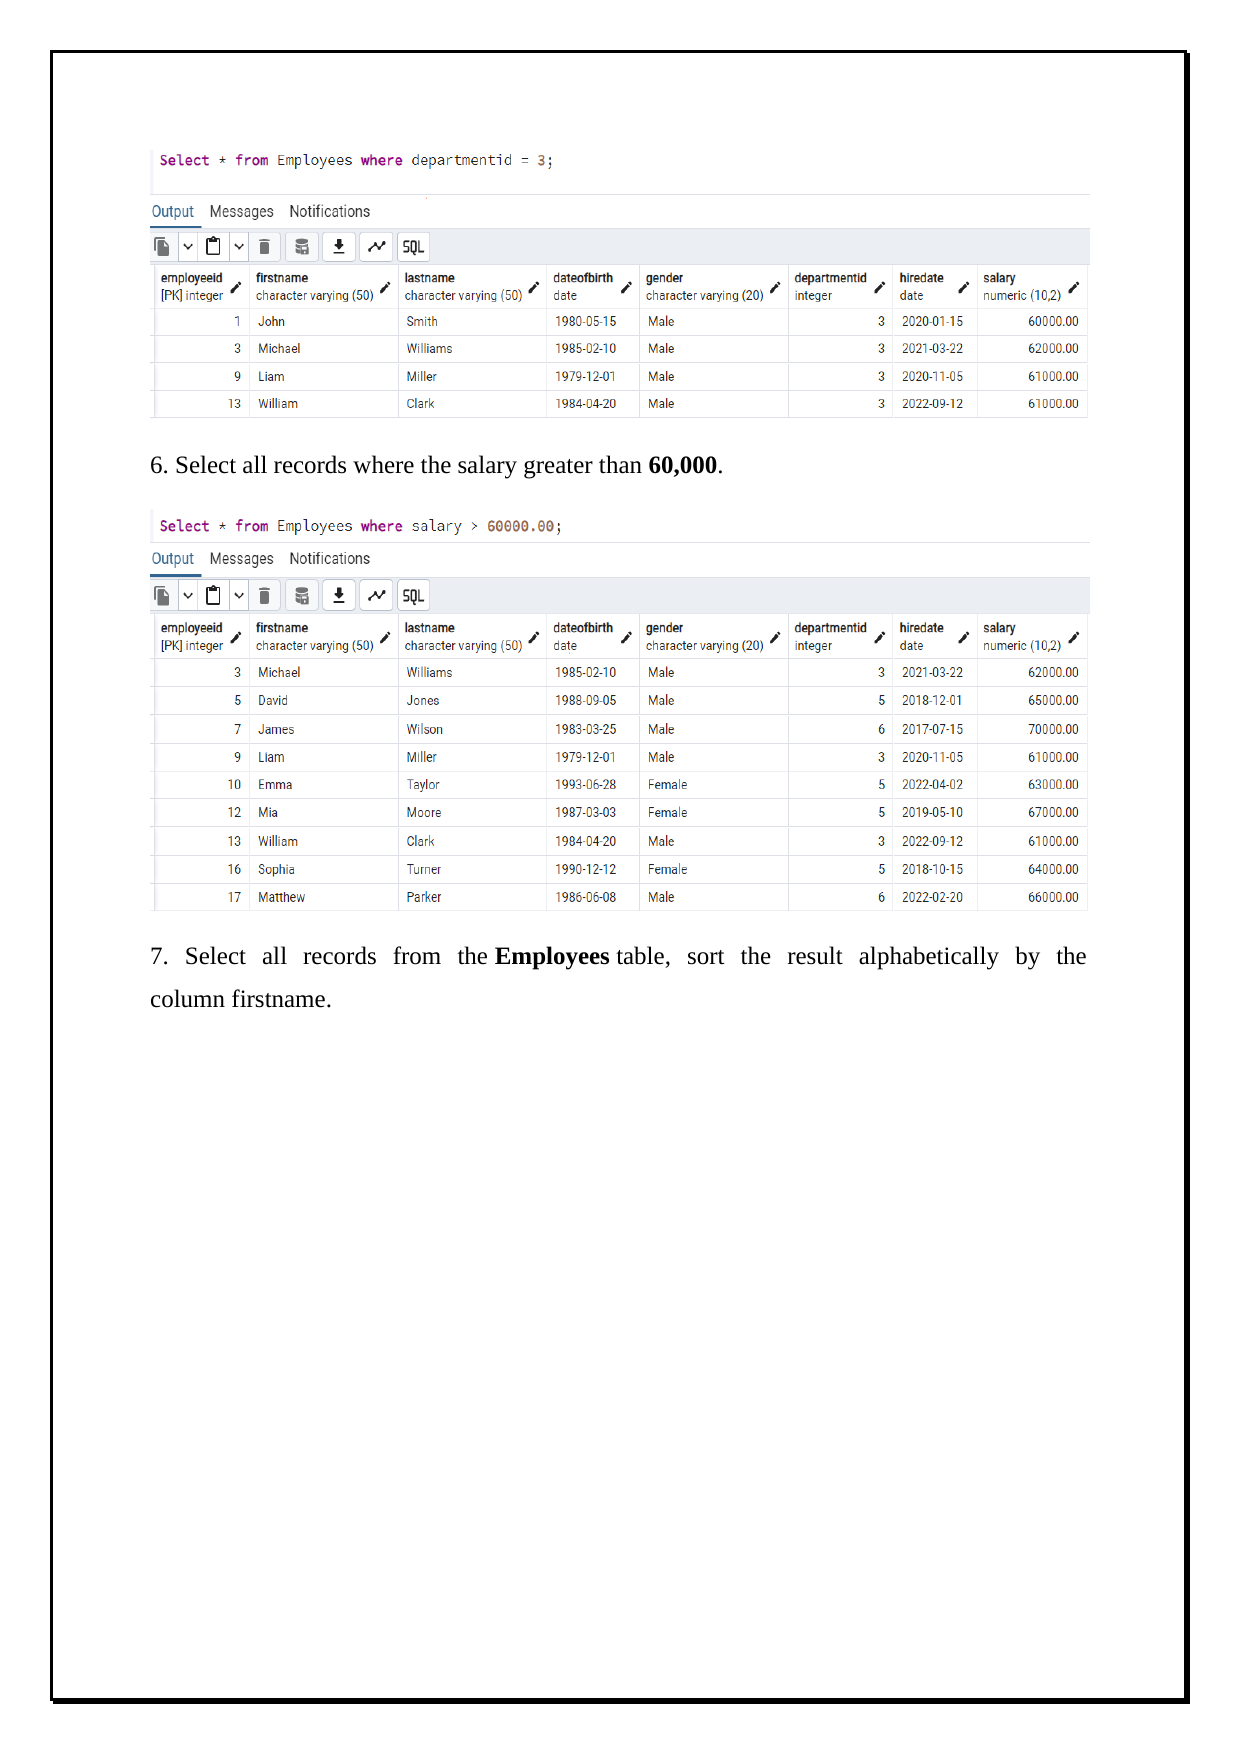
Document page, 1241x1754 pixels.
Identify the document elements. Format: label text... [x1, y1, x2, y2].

picture [150, 150, 1091, 420]
text 7. Select all records from the Employees table, sort the result alphabetically by the column firstname. [150, 941, 1087, 1013]
text 6. Select all records where the salary greater than 60,000. [150, 450, 1087, 479]
picture [150, 509, 1091, 911]
